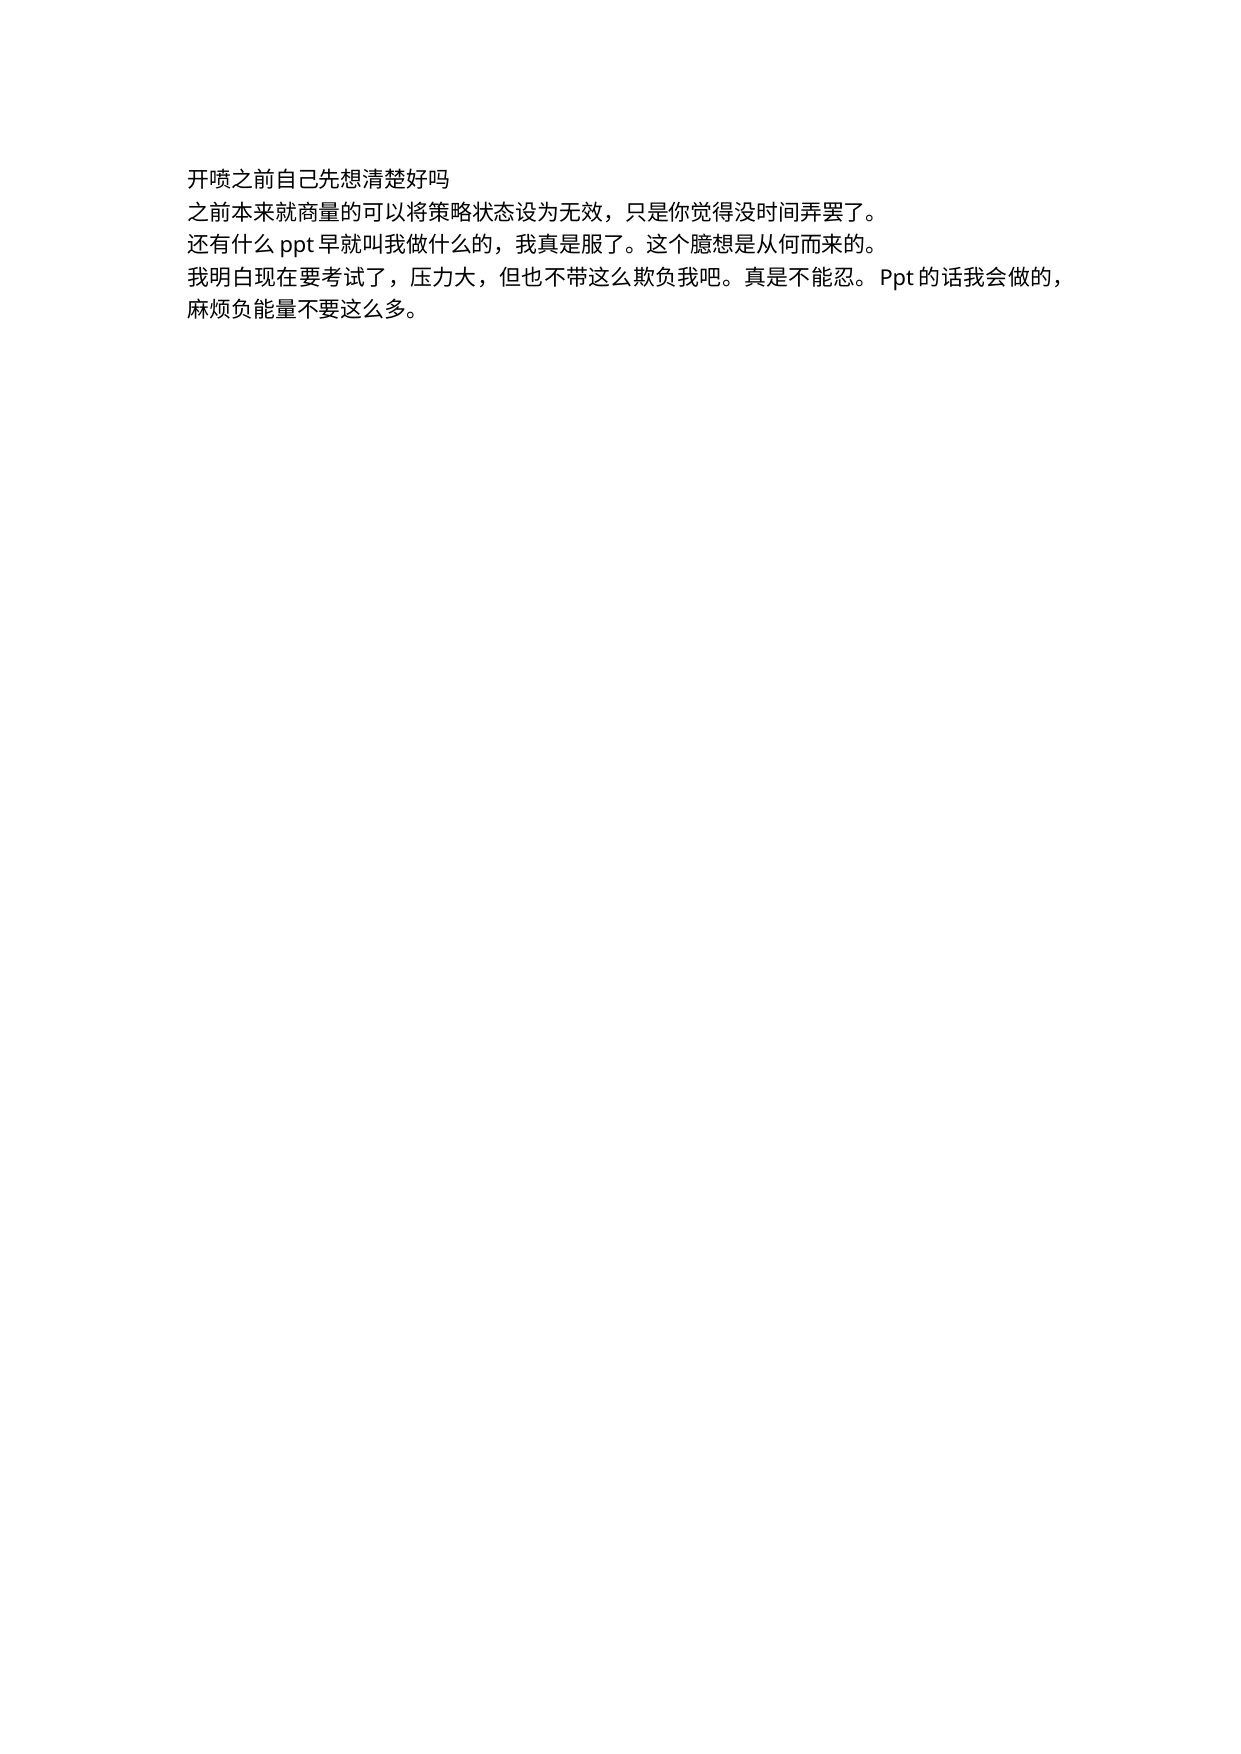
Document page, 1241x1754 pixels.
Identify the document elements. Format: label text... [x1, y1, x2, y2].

text 还有什么ppt早就叫我做什么的，我真是服了。这个臆想是从何而来的。 [187, 227, 1053, 259]
text 开喷之前自己先想清楚好吗 [187, 162, 1053, 194]
text 我明白现在要考试了，压力大，但也不带这么欺负我吧。真是不能忍。Ppt的话我会做的，麻烦负能量不要这么多。 [187, 259, 1053, 324]
text 之前本来就商量的可以将策略状态设为无效，只是你觉得没时间弄罢了。 [187, 194, 1053, 227]
